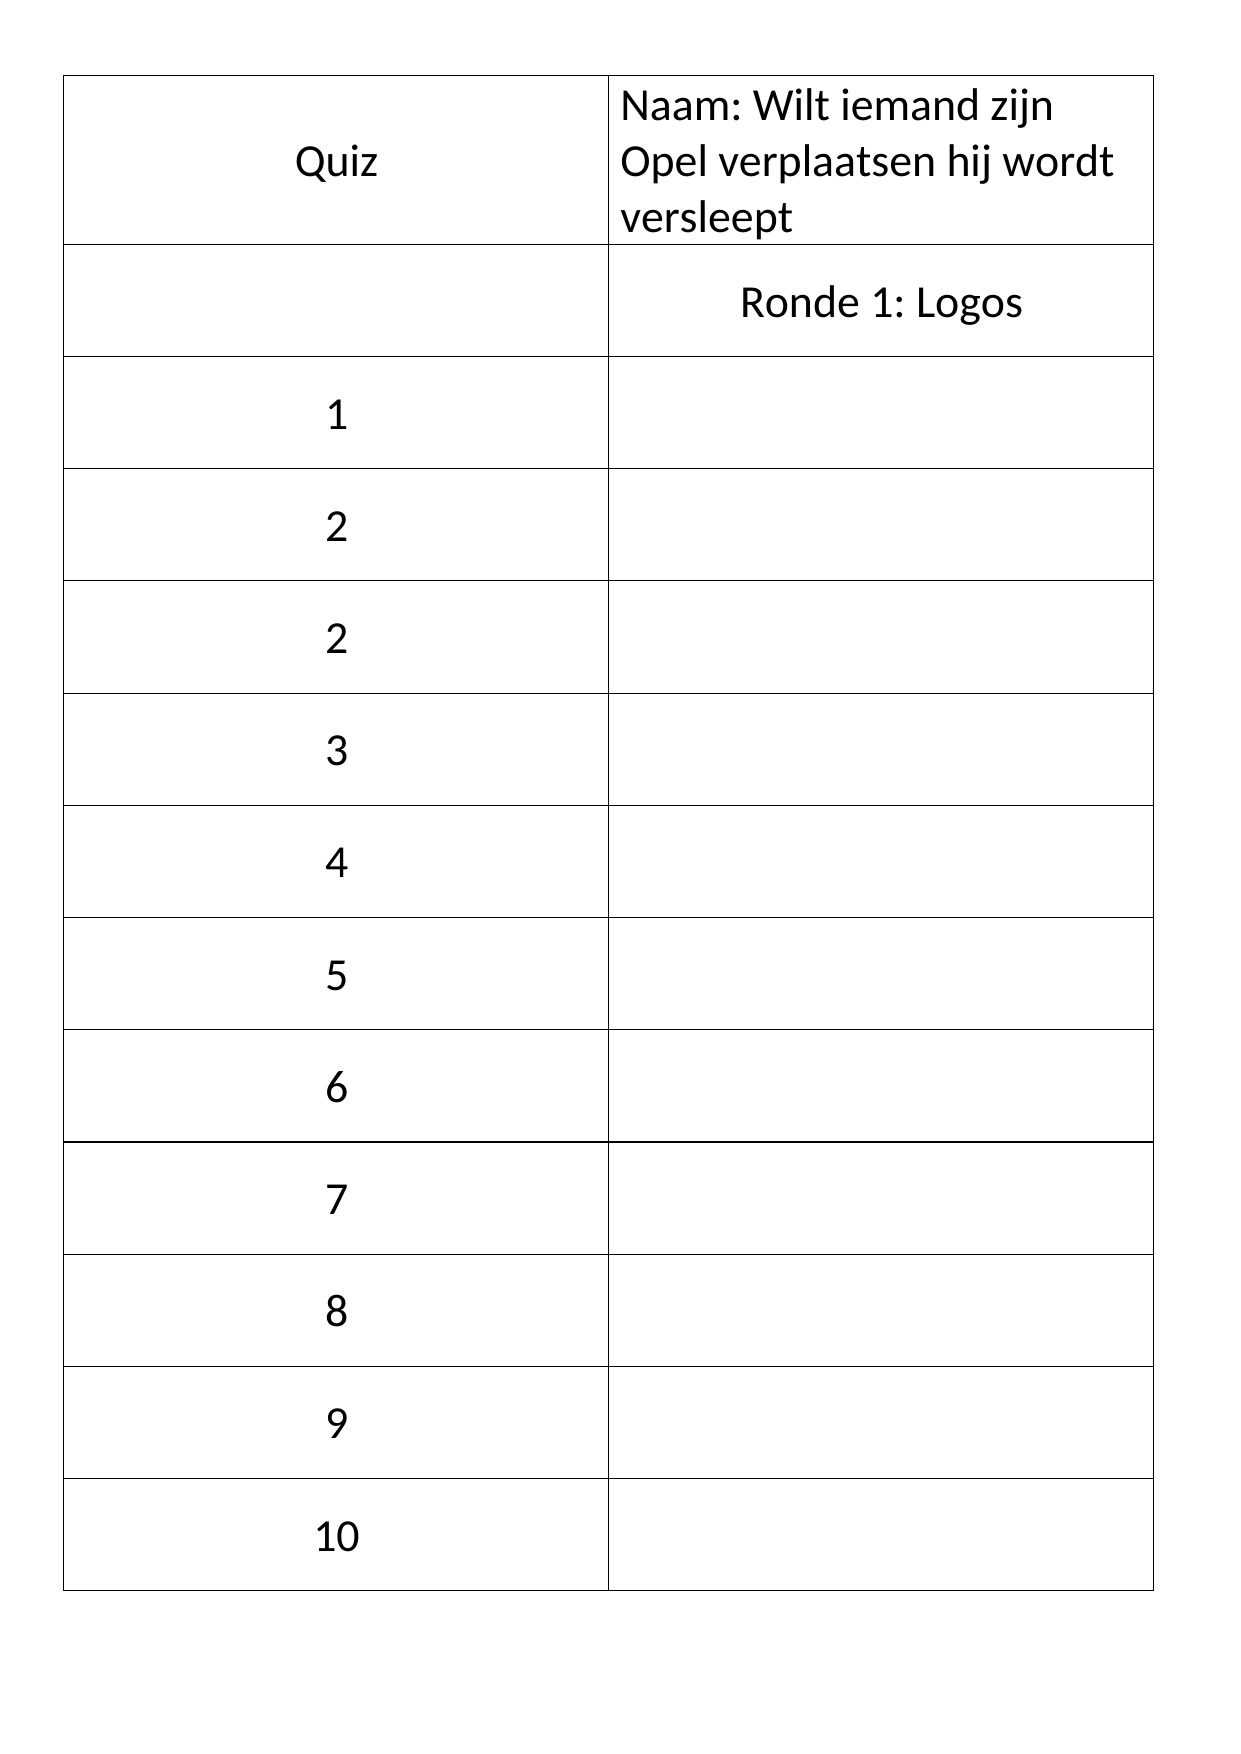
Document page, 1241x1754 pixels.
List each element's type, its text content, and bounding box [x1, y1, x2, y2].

table_cell [609, 469, 1153, 580]
table_cell 5 [64, 918, 608, 1029]
table_cell 8 [64, 1255, 608, 1366]
table_cell 4 [64, 806, 608, 917]
table_cell [609, 357, 1153, 468]
table_cell 6 [64, 1030, 608, 1141]
table_header Naam: Wilt iemand zijn Opel verplaatsen hij wordt versleept [609, 76, 1153, 244]
table_cell 2 [64, 469, 608, 580]
table_cell 10 [64, 1479, 608, 1590]
table_header Quiz [64, 76, 608, 244]
table_cell [609, 806, 1153, 917]
table_cell [609, 581, 1153, 693]
table_cell [609, 1479, 1153, 1590]
table_cell [609, 1367, 1153, 1478]
table_cell 3 [64, 694, 608, 805]
table_cell [64, 245, 608, 356]
table_cell 9 [64, 1367, 608, 1478]
table_cell [609, 1030, 1153, 1141]
table_cell 2 [64, 581, 608, 693]
table_cell [609, 918, 1153, 1029]
table_cell 1 [64, 357, 608, 468]
table_cell 7 [64, 1143, 608, 1253]
table_cell [609, 1255, 1153, 1366]
table_cell Ronde 1: Logos [609, 245, 1153, 356]
table_cell [609, 694, 1153, 805]
table_cell [609, 1143, 1153, 1253]
